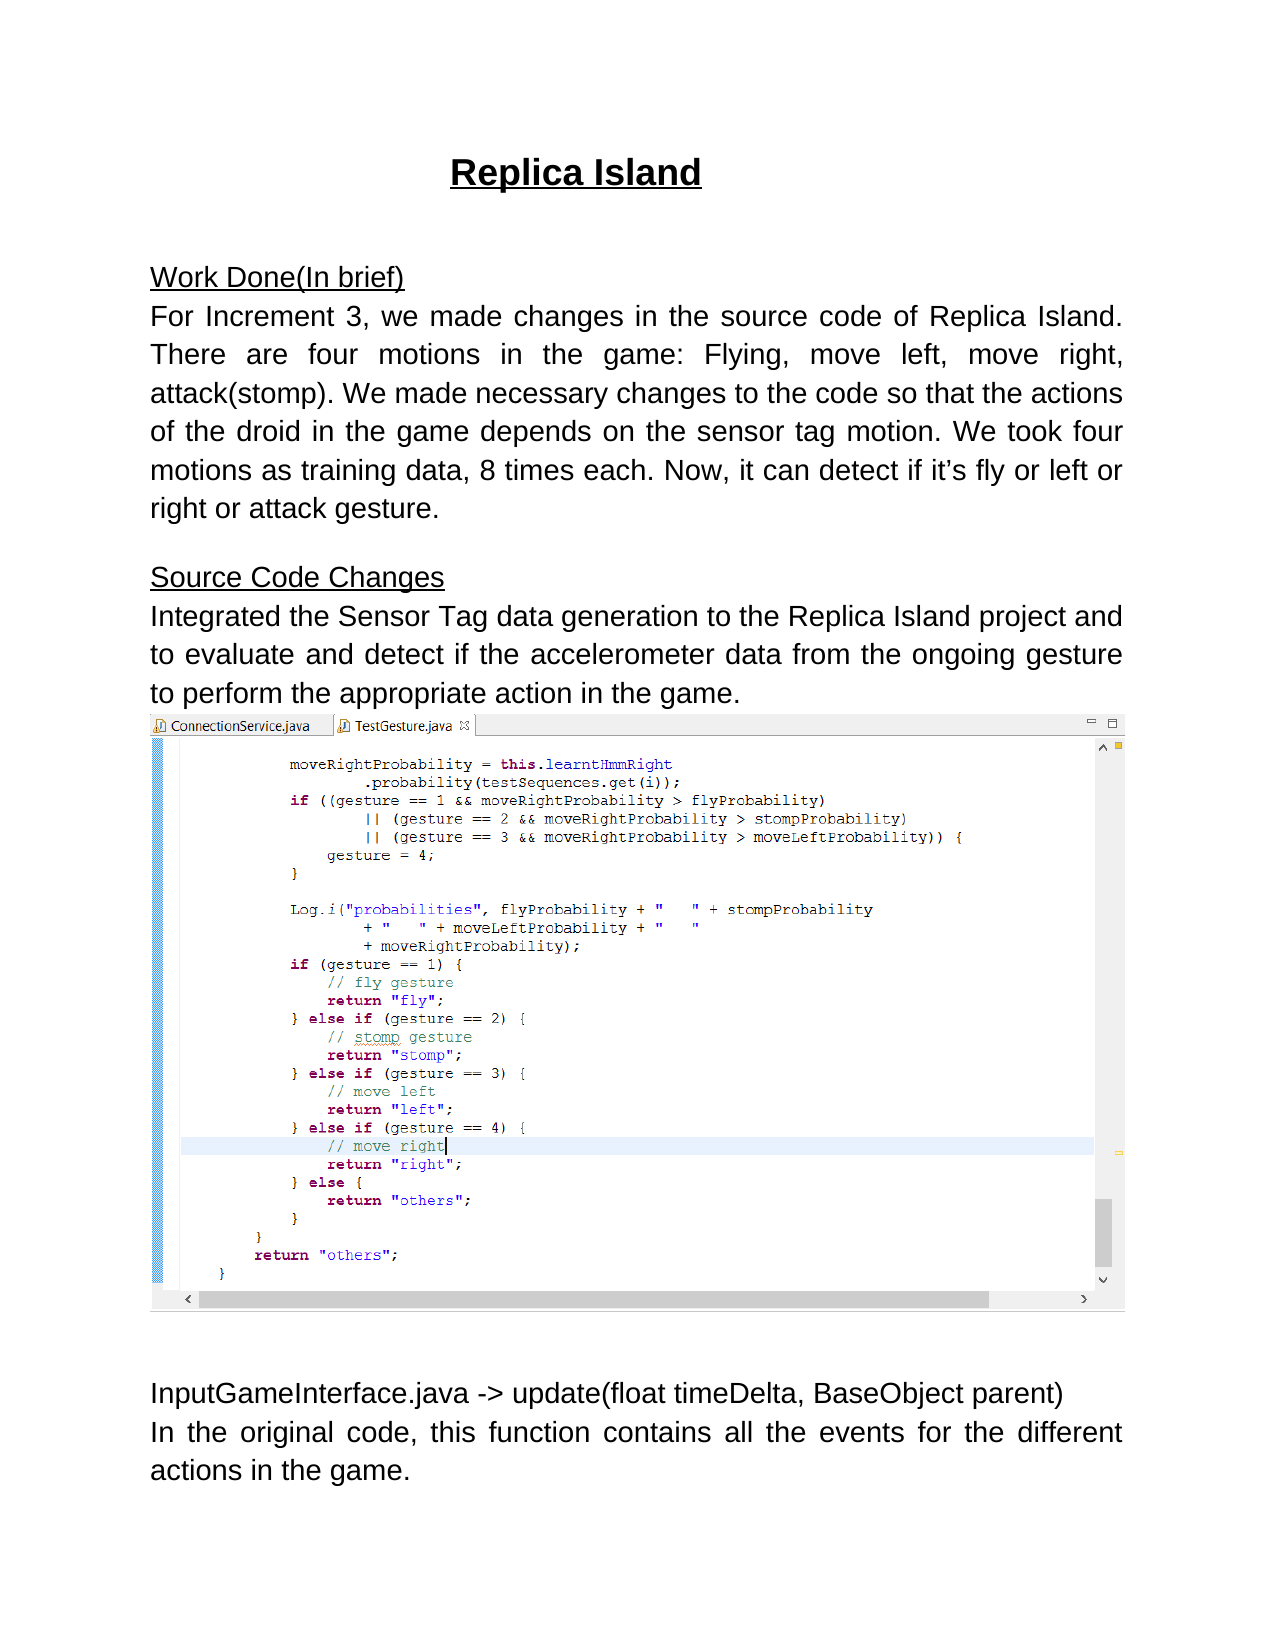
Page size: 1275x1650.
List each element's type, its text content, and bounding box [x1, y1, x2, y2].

text For Increment 3, we made changes in the source code of Replica Island. There are four motions in the game: Flying, move left, move right, attack(stomp). We made necessary changes to the code so that the actions of the droid in the game depends on the sensor tag motion. We took four motions as training data, 8 times each. Now, it can detect if it’s fly or left or right or attack gesture. [150, 298, 1125, 525]
text In the original code, this function contains all the events for the different actions in the game. [150, 1415, 1125, 1487]
text Integrated the Sensor Tag data generation to the Replica Island project and to evaluate and detect if the accelerometer data from the ongoing gesture to perform the appropriate action in the game. [150, 598, 1125, 709]
text InputGameInterface.java -> update(float timeDelta, BaseObject parent) [150, 1376, 1125, 1410]
text Replica Island [150, 150, 1125, 193]
text Work Done(In brief) [150, 260, 1125, 293]
text Source Code Changes [150, 560, 1125, 593]
picture [150, 714, 1125, 1312]
